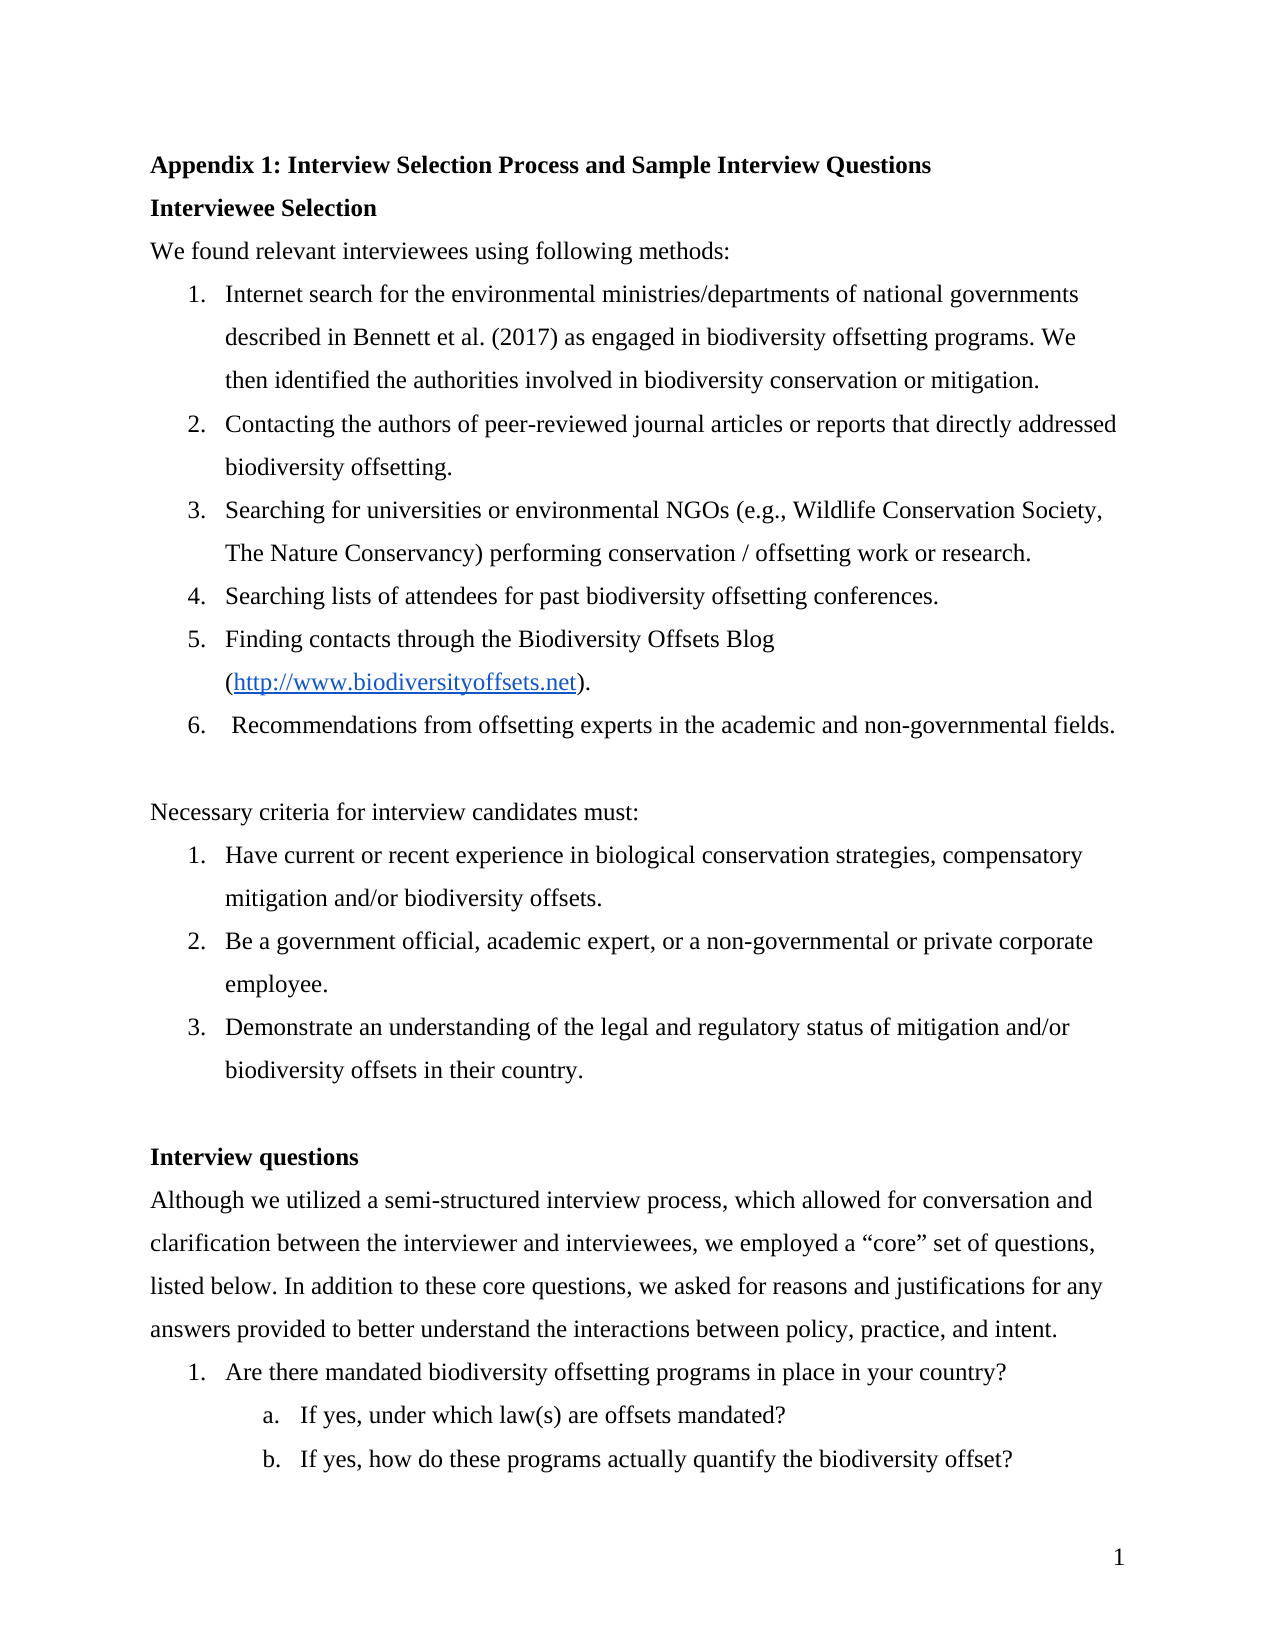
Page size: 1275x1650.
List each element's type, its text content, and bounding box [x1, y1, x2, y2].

list Searching for universities or environmental NGOs (e.g., Wildlife Conservation Society, The Nature Conservancy) performing conservation / offsetting work or research. [187, 495, 1125, 567]
text Although we utilized a semi-structured interview process, which allowed for conversation and clarification between the interviewer and interviewees, we employed a “core” set of questions, listed below. In addition to these core questions, we asked for reasons and justifications for any answers provided to better understand the interactions between policy, practice, and intent. [150, 1185, 1125, 1343]
text Necessary criteria for interview candidates must: [150, 797, 1125, 826]
list Have current or recent experience in biological conservation strategies, compensatory mitigation and/or biodiversity offsets. [187, 840, 1125, 912]
list If yes, how do these programs actually quantify the biodiversity offset? [262, 1444, 1125, 1472]
text Interview questions [150, 1142, 1125, 1171]
list Internet search for the environmental ministries/departments of national governments described in Bennett et al. (2017) as engaged in biodiversity offsetting programs. We then identified the authorities involved in biodiversity conservation or mitigation. [187, 279, 1125, 394]
list Contacting the authors of peer-reviewed journal articles or reports that directly addressed biodiversity offsetting. [187, 409, 1125, 481]
list Are there mandated biodiversity offsetting programs in place in your country? [187, 1357, 1125, 1386]
list Searching lists of attendees for past biodiversity offsetting conferences. [187, 581, 1125, 610]
list Recommendations from offsetting experts in the academic and non-governmental fields. [187, 711, 1125, 739]
text We found relevant interviewees using following methods: [150, 236, 1125, 265]
text Interviewee Selection [150, 193, 1125, 222]
list Demonstrate an understanding of the legal and regulatory status of mitigation and/or biodiversity offsets in their country. [187, 1012, 1125, 1084]
list Be a government official, academic expert, or a non-governmental or private corporate employee. [187, 926, 1125, 998]
text Appendix 1: Interview Selection Process and Sample Interview Questions [150, 150, 1125, 179]
list If yes, under which law(s) are offsets mandated? [262, 1401, 1125, 1429]
list Finding contacts through the Biodiversity Offsets Blog (http://www.biodiversityoffsets.net). [187, 624, 1125, 696]
